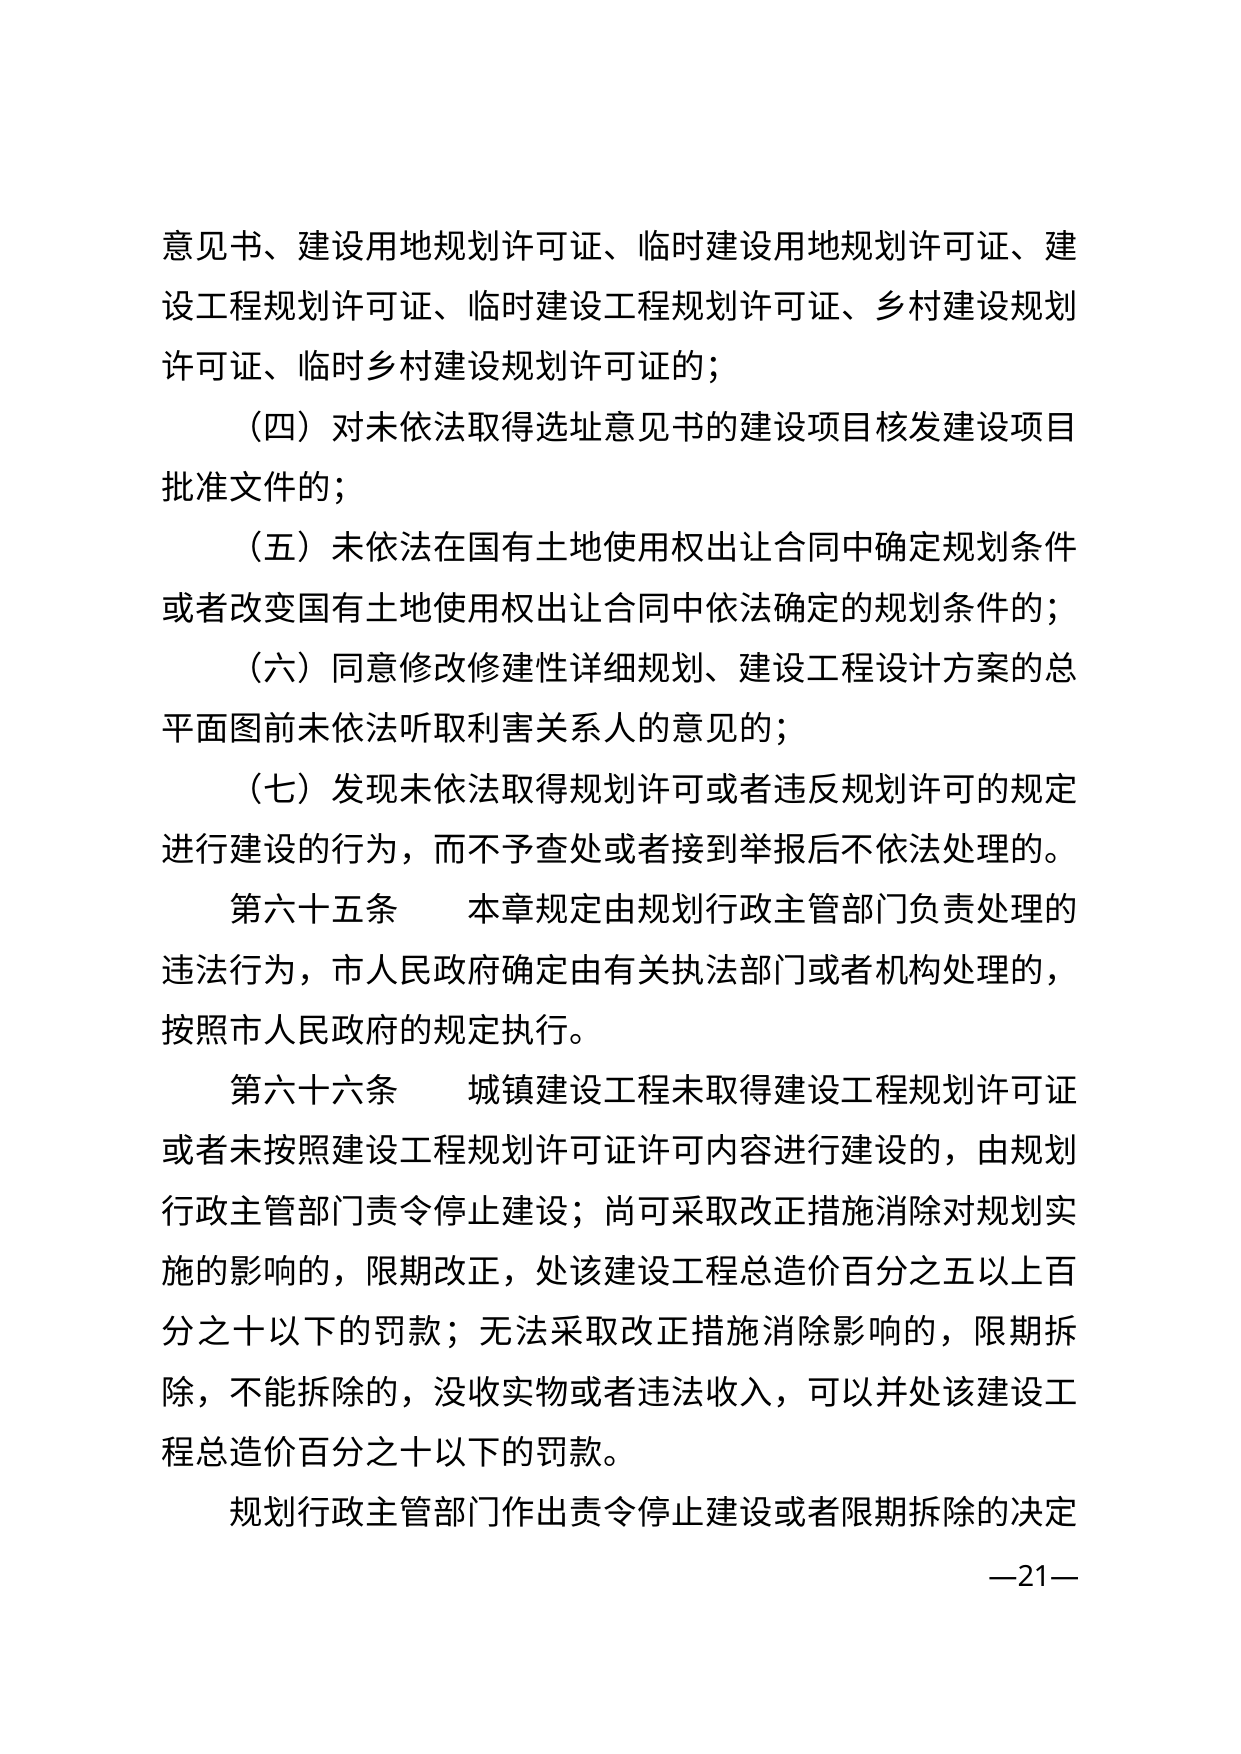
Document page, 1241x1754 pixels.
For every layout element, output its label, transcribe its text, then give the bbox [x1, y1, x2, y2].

text （七）发现未依法取得规划许可或者违反规划许可的规定进行建设的行为，而不予查处或者接到举报后不依法处理的。 [162, 756, 1078, 877]
text （四）对未依法取得选址意见书的建设项目核发建设项目批准文件的； [162, 394, 1078, 515]
text 第六十六条 城镇建设工程未取得建设工程规划许可证或者未按照建设工程规划许可证许可内容进行建设的，由规划行政主管部门责令停止建设；尚可采取改正措施消除对规划实施的影响的，限期改正，处该建设工程总造价百分之五以上百分之十以下的罚款；无法采取改正措施消除影响的，限期拆除，不能拆除的，没收实物或者违法收入，可以并处该建设工程总造价百分之十以下的罚款。 [162, 1058, 1078, 1480]
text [162, 1480, 1078, 1540]
text 第六十五条 本章规定由规划行政主管部门负责处理的违法行为，市人民政府确定由有关执法部门或者机构处理的，按照市人民政府的规定执行。 [162, 877, 1078, 1058]
text （五）未依法在国有土地使用权出让合同中确定规划条件或者改变国有土地使用权出让合同中依法确定的规划条件的； [162, 515, 1078, 636]
text （六）同意修改修建性详细规划、建设工程设计方案的总平面图前未依法听取利害关系人的意见的； [162, 636, 1078, 756]
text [162, 213, 1078, 394]
